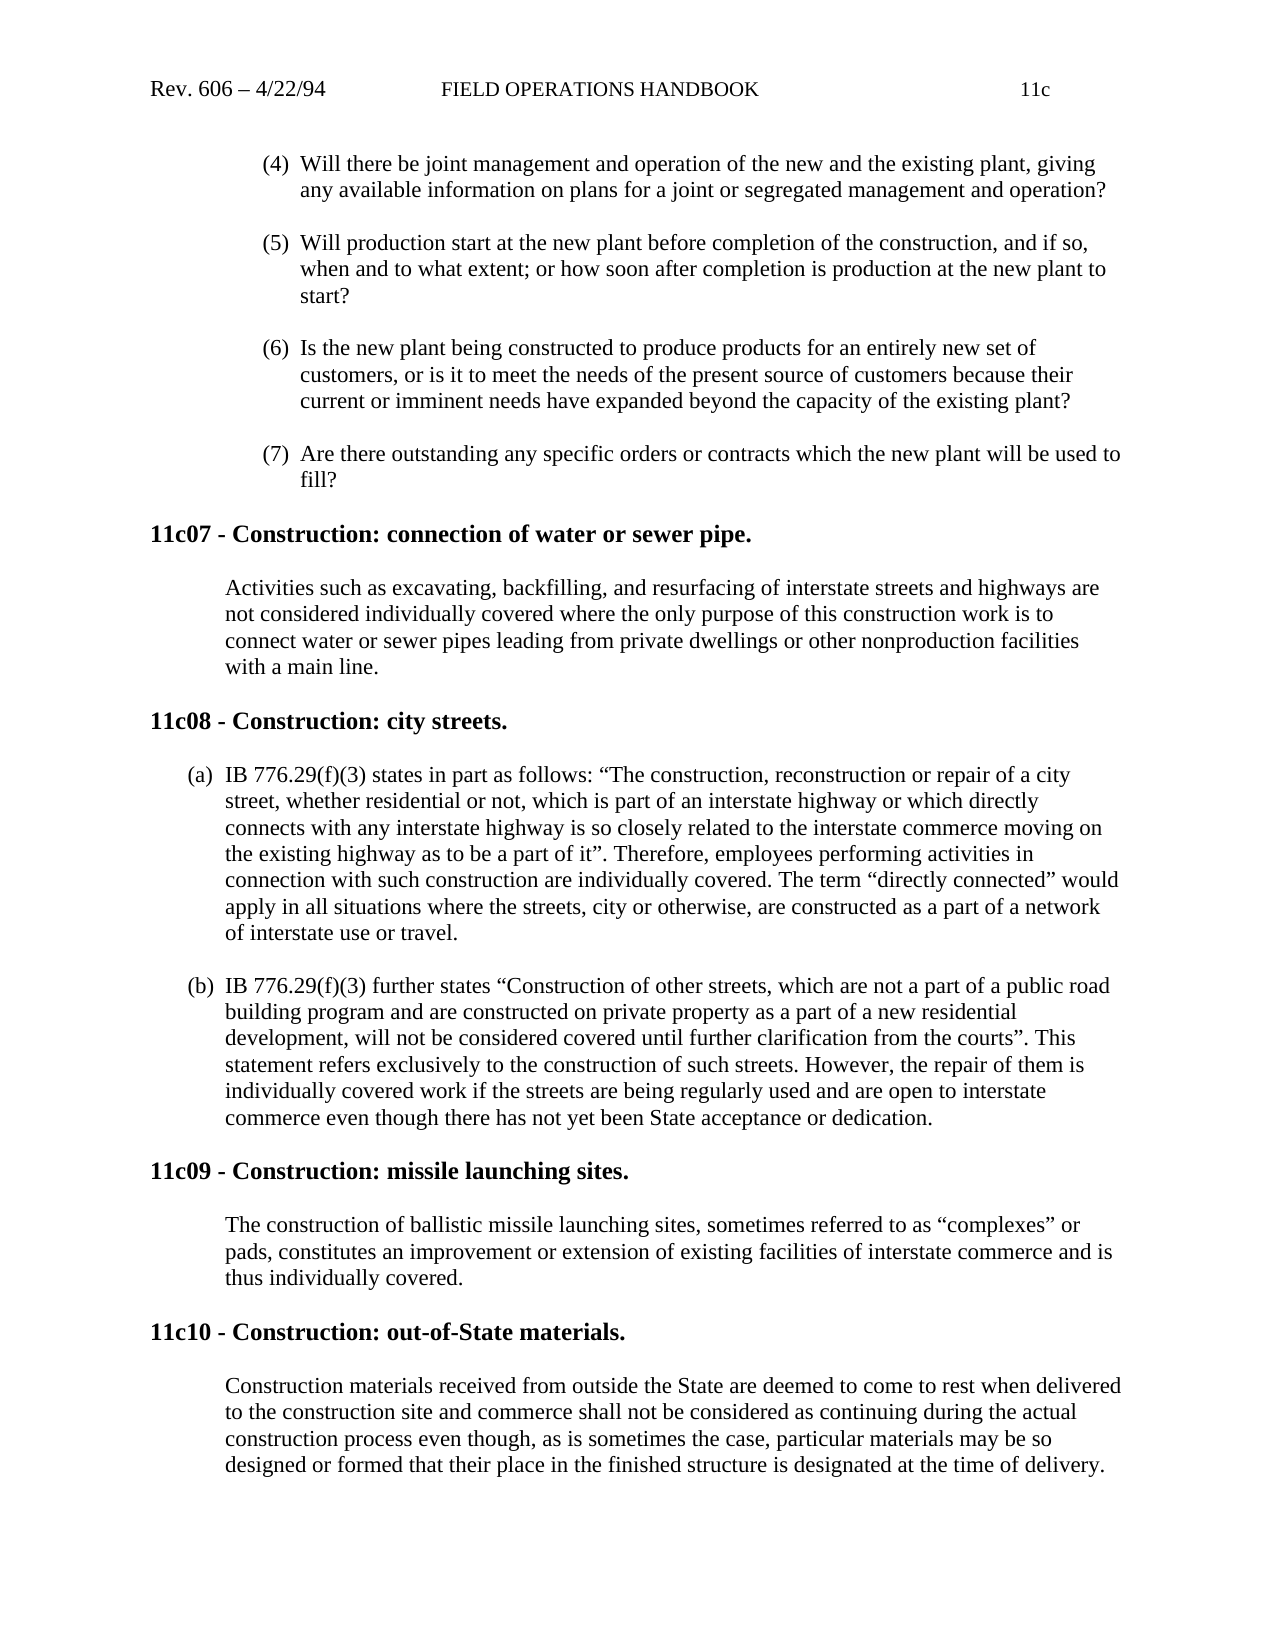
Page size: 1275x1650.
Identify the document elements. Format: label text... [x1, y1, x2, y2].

list The construction of ballistic missile launching sites, sometimes referred to as “complexes” or pads, constitutes an improvement or extension of existing facilities of interstate commerce and is thus individually covered. [225, 1211, 1125, 1290]
text 11c10 - Construction: out-of-State materials. [150, 1317, 1125, 1346]
list Will there be joint management and operation of the new and the existing plant, giving any available information on plans for a joint or segregated management and operation? [262, 150, 1125, 203]
text 11c09 - Construction: missile launching sites. [150, 1156, 1125, 1185]
text 11c08 - Construction: city streets. [150, 706, 1125, 734]
list Activities such as excavating, backfilling, and resurfacing of interstate streets and highways are not considered individually covered where the only purpose of this construction work is to connect water or sewer pipes leading from private dwellings or other nonproduction facilities with a main line. [225, 574, 1125, 679]
text 11c07 - Construction: connection of water or sewer pipe. [150, 519, 1125, 548]
list IB 776.29(f)(3) further states “Construction of other streets, which are not a part of a public road building program and are constructed on private property as a part of a new residential development, will not be considered covered until further clarification from the courts”. This statement refers exclusively to the construction of such streets. However, the repair of them is individually covered work if the streets are being regularly used and are open to interstate commerce even though there has not yet been State acceptance or dedication. [187, 972, 1125, 1130]
list Is the new plant being constructed to produce products for an entirely new set of customers, or is it to meet the needs of the present source of customers because their current or imminent needs have expanded beyond the capacity of the existing plant? [262, 334, 1125, 413]
list Are there outstanding any specific orders or contracts which the new plant will be used to fill? [262, 440, 1125, 493]
list Will production start at the new plant before completion of the construction, and if so, when and to what extent; or how soon after completion is production at the new plant to start? [262, 229, 1125, 308]
list IB 776.29(f)(3) states in part as follows: “The construction, reconstruction or repair of a city street, whether residential or not, which is part of an interstate highway or which directly connects with any interstate highway is so closely related to the interstate commerce moving on the existing highway as to be a part of it”. Therefore, employees performing activities in connection with such construction are individually covered. The term “directly connected” would apply in all situations where the streets, city or otherwise, are constructed as a part of a network of interstate use or travel. [187, 761, 1125, 945]
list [225, 1372, 1125, 1477]
